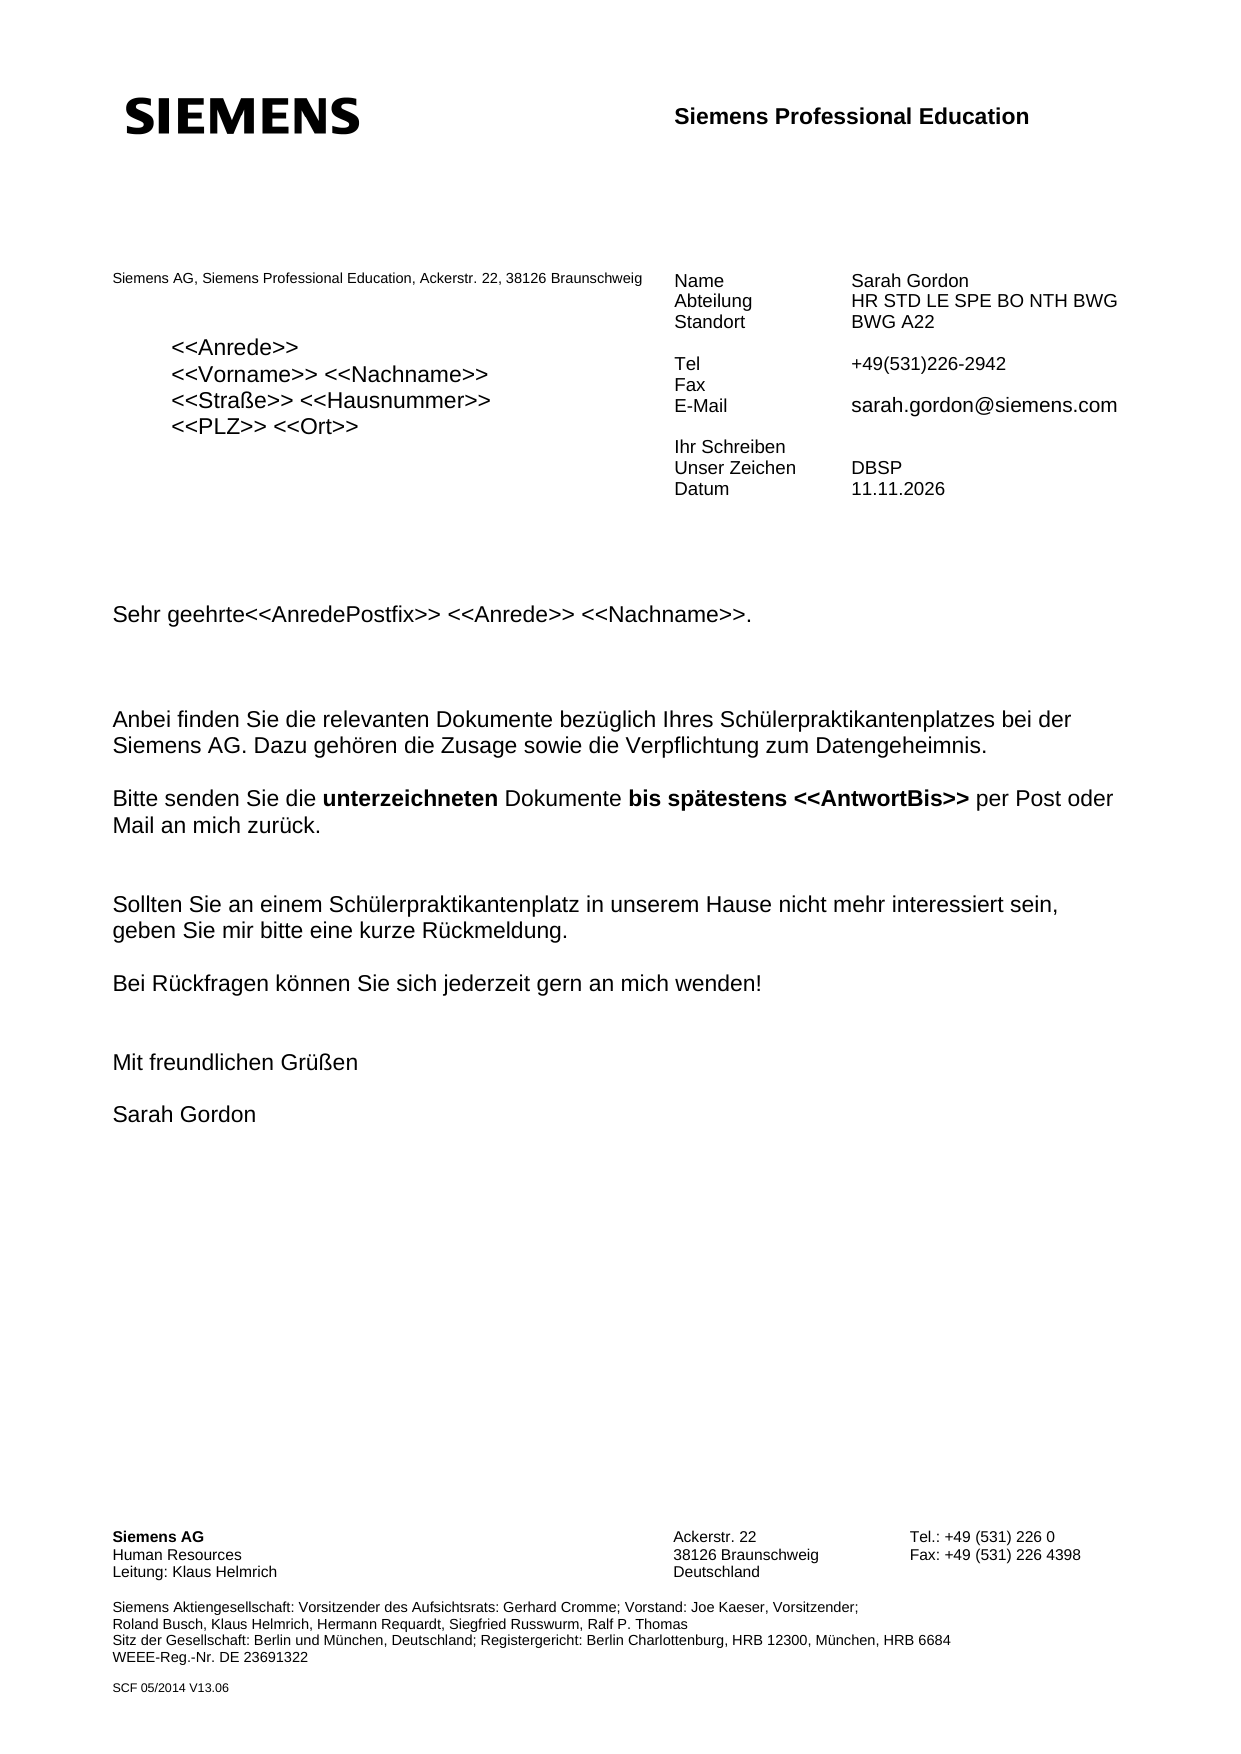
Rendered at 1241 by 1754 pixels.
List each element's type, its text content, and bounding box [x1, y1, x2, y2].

picture [113, 88, 370, 139]
table_header Sarah Gordon HR STD LE SPE BO NTH BWG BWG A22 +49(531)226-2942 sarah.gordon@siemens.com DBSP 26.08.2014 [851, 270, 1176, 574]
text Anbei finden Sie die relevanten Dokumente bezüglich Ihres Schülerpraktikantenplatzes bei der Siemens AG. Dazu gehören die Zusage sowie die Verpflichtung zum Datengeheimnis. [112, 706, 1122, 759]
table_header [112, 270, 674, 574]
table_header Name Abteilung Standort Tel Fax E-Mail Ihr Schreiben Unser Zeichen Datum [674, 270, 851, 574]
text Sehr geehrte<<AnredePostfix>> <<Anrede>> <<Nachname>>. [112, 601, 1122, 627]
text Bitte senden Sie die unterzeichneten Dokumente bis spätestens <<AntwortBis>> per Post oder Mail an mich zurück. [112, 785, 1122, 838]
text Sarah Gordon [112, 1101, 1122, 1128]
text Bei Rückfragen können Sie sich jederzeit gern an mich wenden! [112, 970, 1122, 996]
text Mit freundlichen Grüßen [112, 1049, 1122, 1075]
text Sollten Sie an einem Schülerpraktikantenplatz in unserem Hause nicht mehr interessiert sein, geben Sie mir bitte eine kurze Rückmeldung. [112, 891, 1122, 943]
